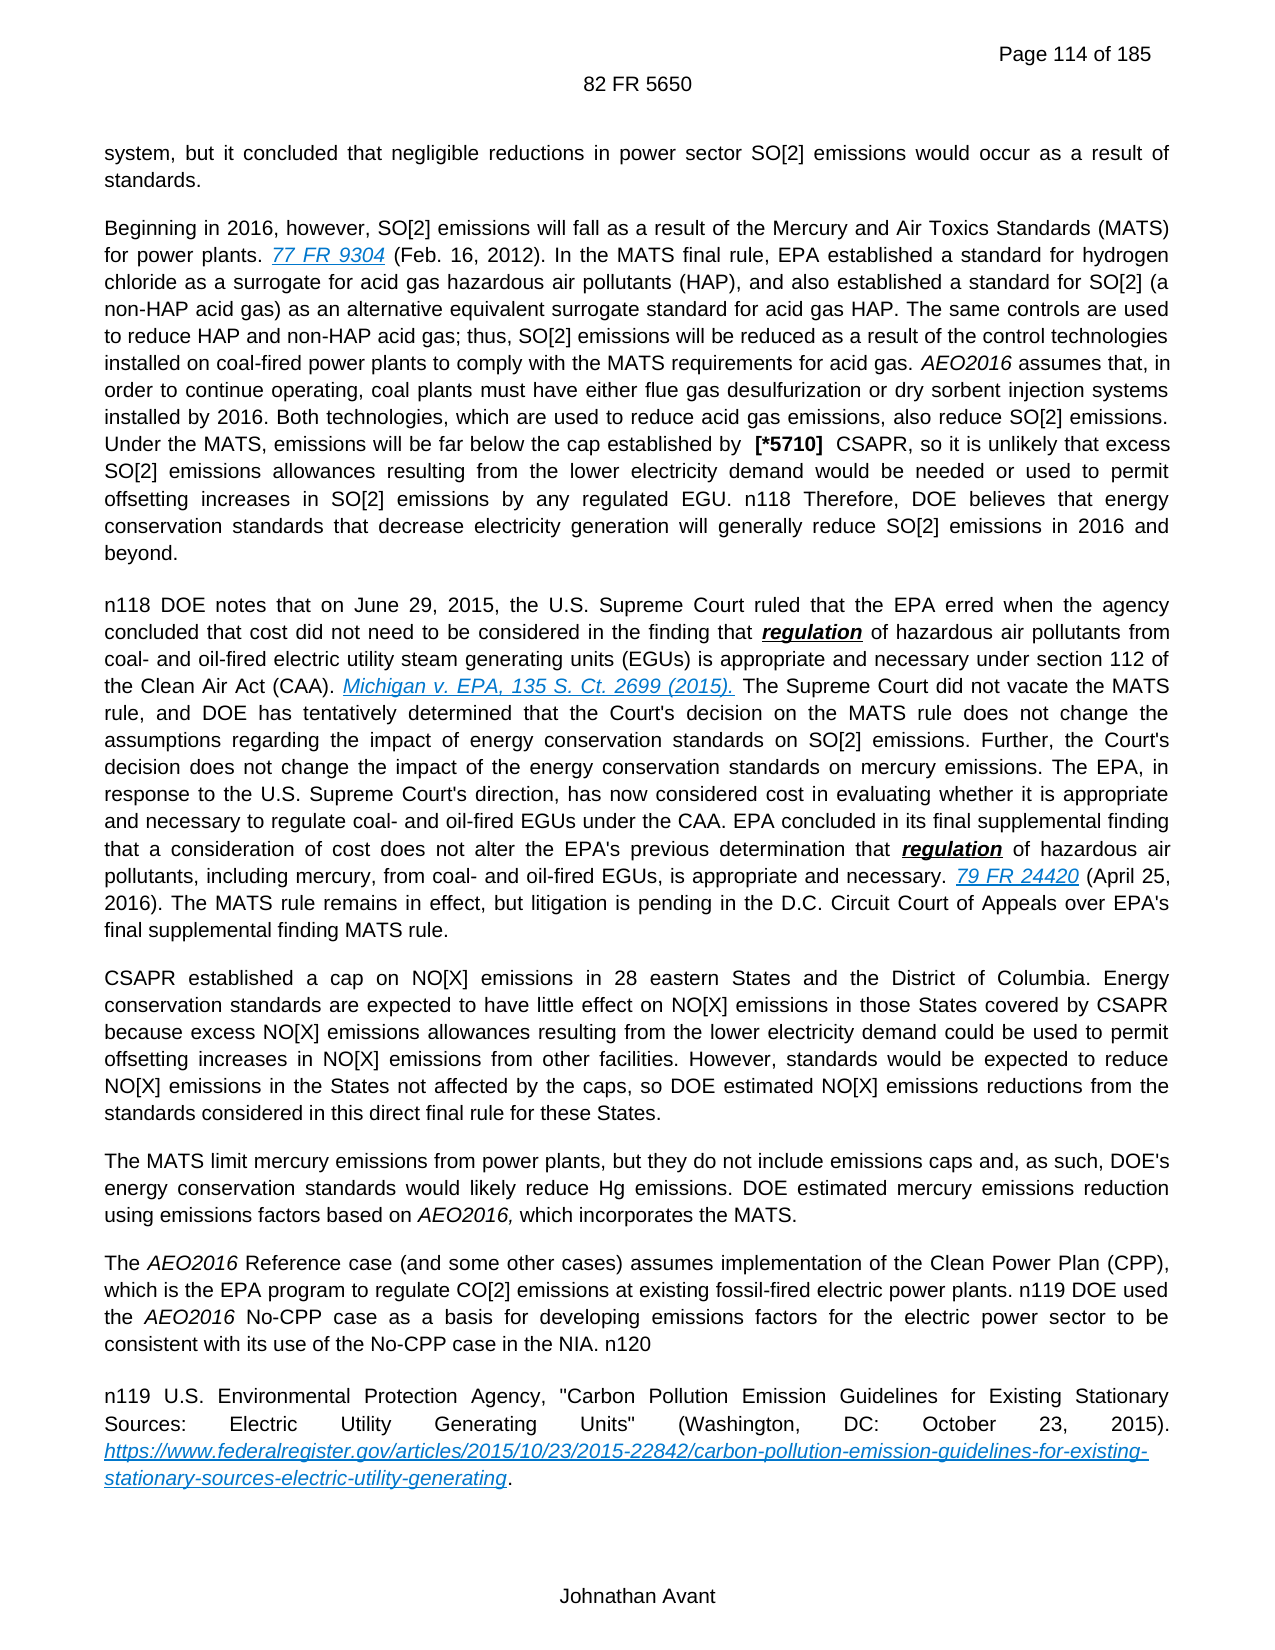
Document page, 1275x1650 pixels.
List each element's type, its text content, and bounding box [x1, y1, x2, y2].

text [104, 137, 1171, 192]
text The AEO2016 Reference case (and some other cases) assumes implementation of the Clean Power Plan (CPP), which is the EPA program to regulate CO[2] emissions at existing fossil-fired electric power plants. n119 DOE used the AEO2016 No-CPP case as a basis for developing emissions factors for the electric power sector to be consistent with its use of the No-CPP case in the NIA. n120 [104, 1248, 1171, 1356]
text CSAPR established a cap on NO[X] emissions in 28 eastern States and the District of Columbia. Energy conservation standards are expected to have little effect on NO[X] emissions in those States covered by CSAPR because excess NO[X] emissions allowances resulting from the lower electricity demand could be used to permit offsetting increases in NO[X] emissions from other facilities. However, standards would be expected to reduce NO[X] emissions in the States not affected by the caps, so DOE estimated NO[X] emissions reductions from the standards considered in this direct final rule for these States. [104, 962, 1171, 1125]
text n118 DOE notes that on June 29, 2015, the U.S. Supreme Court ruled that the EPA erred when the agency concluded that cost did not need to be considered in the finding that regulation of hazardous air pollutants from coal- and oil-fired electric utility steam generating units (EGUs) is appropriate and necessary under section 112 of the Clean Air Act (CAA). Michigan v. EPA, 135 S. Ct. 2699 (2015). The Supreme Court did not vacate the MATS rule, and DOE has tentatively determined that the Court's decision on the MATS rule does not change the assumptions regarding the impact of energy conservation standards on SO[2] emissions. Further, the Court's decision does not change the impact of the energy conservation standards on mercury emissions. The EPA, in response to the U.S. Supreme Court's direction, has now considered cost in evaluating whether it is appropriate and necessary to regulate coal- and oil-fired EGUs under the CAA. EPA concluded in its final supplemental finding that a consideration of cost does not alter the EPA's previous determination that regulation of hazardous air pollutants, including mercury, from coal- and oil-fired EGUs, is appropriate and necessary. 79 FR 24420 (April 25, 2016). The MATS rule remains in effect, but litigation is pending in the D.C. Circuit Court of Appeals over EPA's final supplemental finding MATS rule. [104, 589, 1171, 942]
text Beginning in 2016, however, SO[2] emissions will fall as a result of the Mercury and Air Toxics Standards (MATS) for power plants. 77 FR 9304 (Feb. 16, 2012). In the MATS final rule, EPA established a standard for hydrogen chloride as a surrogate for acid gas hazardous air pollutants (HAP), and also established a standard for SO[2] (a non-HAP acid gas) as an alternative equivalent surrogate standard for acid gas HAP. The same controls are used to reduce HAP and non-HAP acid gas; thus, SO[2] emissions will be reduced as a result of the control technologies installed on coal-fired power plants to comply with the MATS requirements for acid gas. AEO2016 assumes that, in order to continue operating, coal plants must have either flue gas desulfurization or dry sorbent injection systems installed by 2016. Both technologies, which are used to reduce acid gas emissions, also reduce SO[2] emissions. Under the MATS, emissions will be far below the cap established by [*5710] CSAPR, so it is unlikely that excess SO[2] emissions allowances resulting from the lower electricity demand would be needed or used to permit offsetting increases in SO[2] emissions by any regulated EGU. n118 Therefore, DOE believes that energy conservation standards that decrease electricity generation will generally reduce SO[2] emissions in 2016 and beyond. [104, 212, 1171, 564]
text The MATS limit mercury emissions from power plants, but they do not include emissions caps and, as such, DOE's energy conservation standards would likely reduce Hg emissions. DOE estimated mercury emissions reduction using emissions factors based on AEO2016, which incorporates the MATS. [104, 1146, 1171, 1227]
text n119 U.S. Environmental Protection Agency, "Carbon Pollution Emission Guidelines for Existing Stationary Sources: Electric Utility Generating Units" (Washington, DC: October 23, 2015). https://www.federalregister.gov/articles/2015/10/23/2015-22842/carbon-pollution-emission-guidelines-for-existing-stationary-sources-electric-utility-generating. [104, 1381, 1171, 1489]
